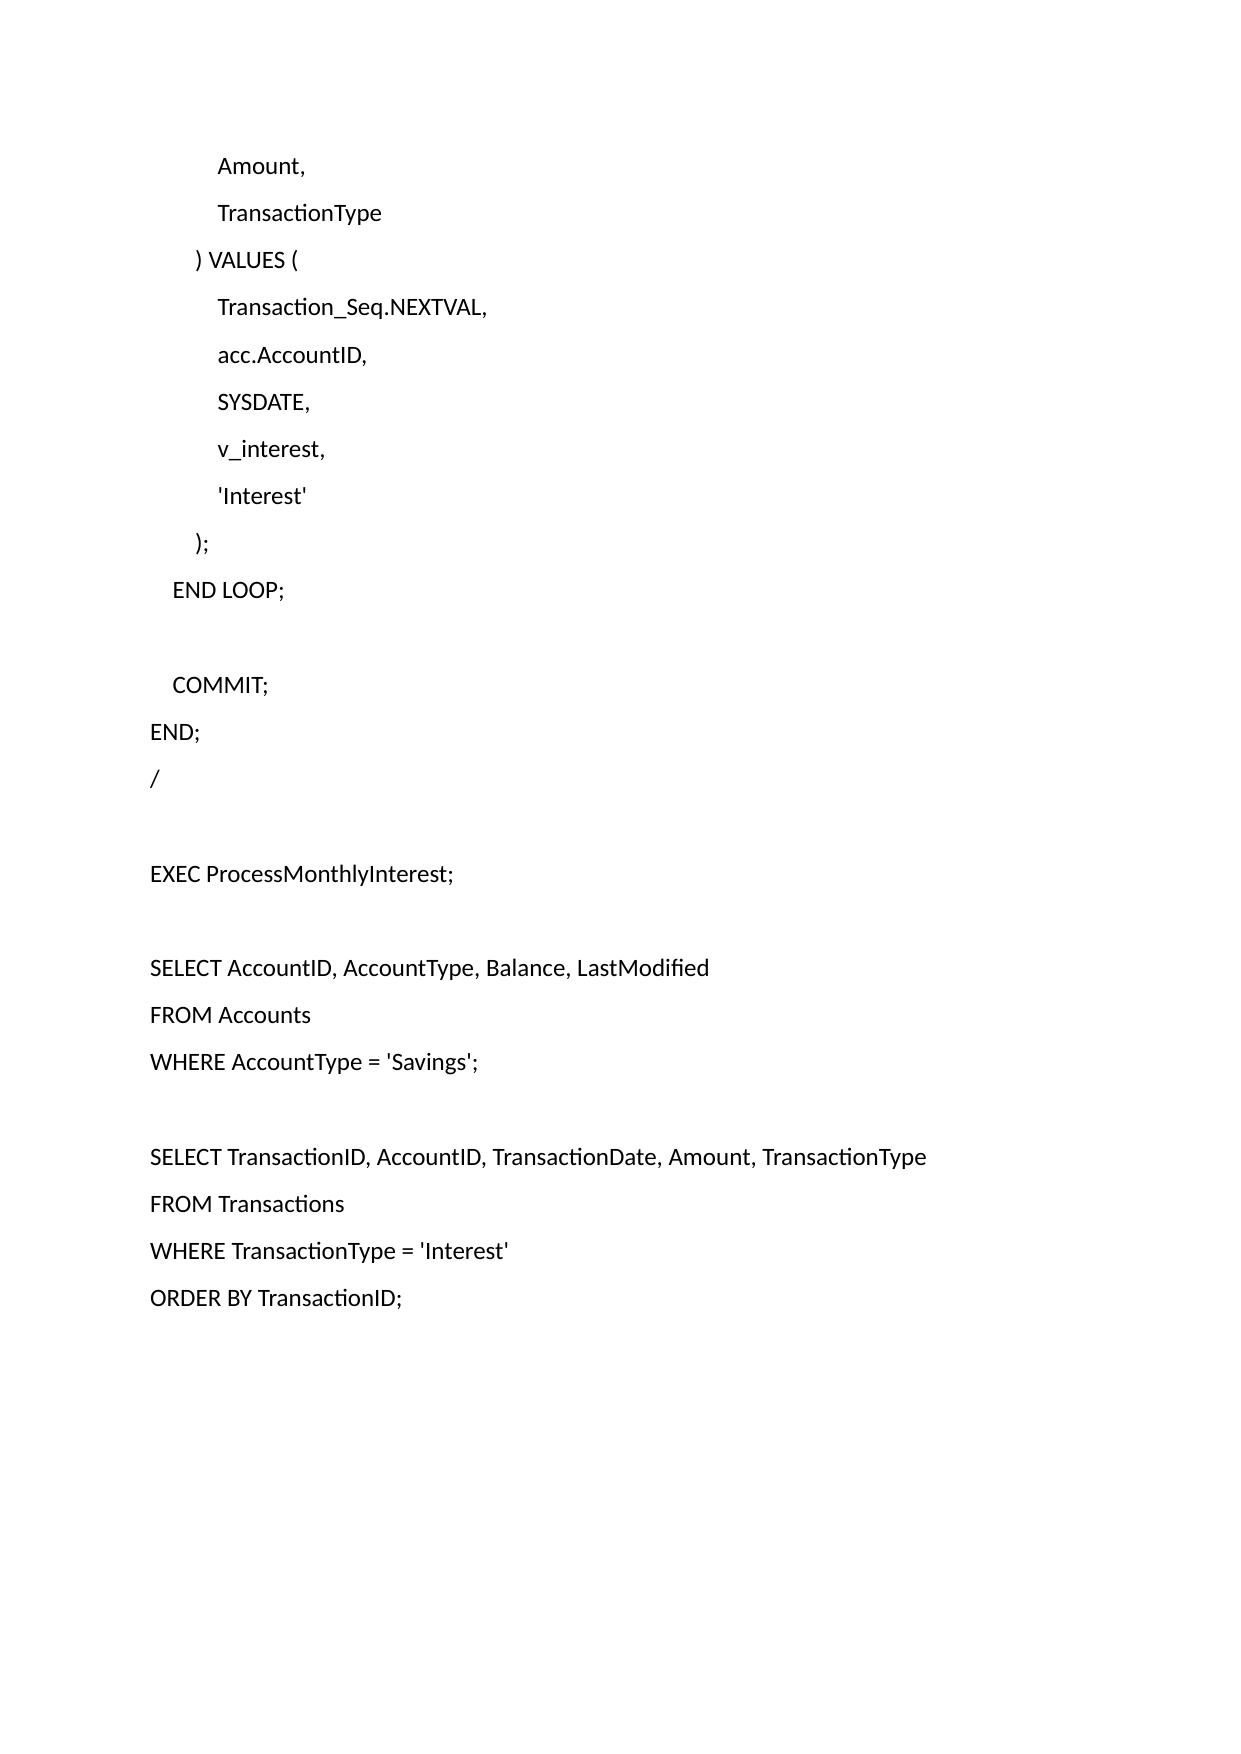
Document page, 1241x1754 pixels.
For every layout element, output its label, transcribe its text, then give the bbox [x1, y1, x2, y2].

text COMMIT; [150, 669, 1090, 699]
text TransactionType [150, 197, 1090, 228]
text ) VALUES ( [150, 244, 1090, 275]
text Transaction_Seq.NEXTVAL, [150, 292, 1090, 322]
text SYSDATE, [150, 386, 1090, 416]
text v_interest, [150, 433, 1090, 464]
text / [150, 763, 1090, 794]
text 'Interest' [150, 480, 1090, 511]
text SELECT TransactionID, AccountID, TransactionDate, Amount, TransactionType [150, 1141, 1090, 1171]
text END LOOP; [150, 575, 1090, 605]
text ORDER BY TransactionID; [150, 1282, 1090, 1313]
text acc.AccountID, [150, 339, 1090, 369]
text EXEC ProcessMonthlyInterest; [150, 858, 1090, 888]
text WHERE AccountType = 'Savings'; [150, 1047, 1090, 1077]
text Amount, [150, 150, 1090, 181]
text FROM Accounts [150, 999, 1090, 1030]
text FROM Transactions [150, 1188, 1090, 1219]
text END; [150, 716, 1090, 747]
text WHERE TransactionType = 'Interest' [150, 1235, 1090, 1266]
text SELECT AccountID, AccountType, Balance, LastModified [150, 952, 1090, 983]
text ); [150, 527, 1090, 558]
